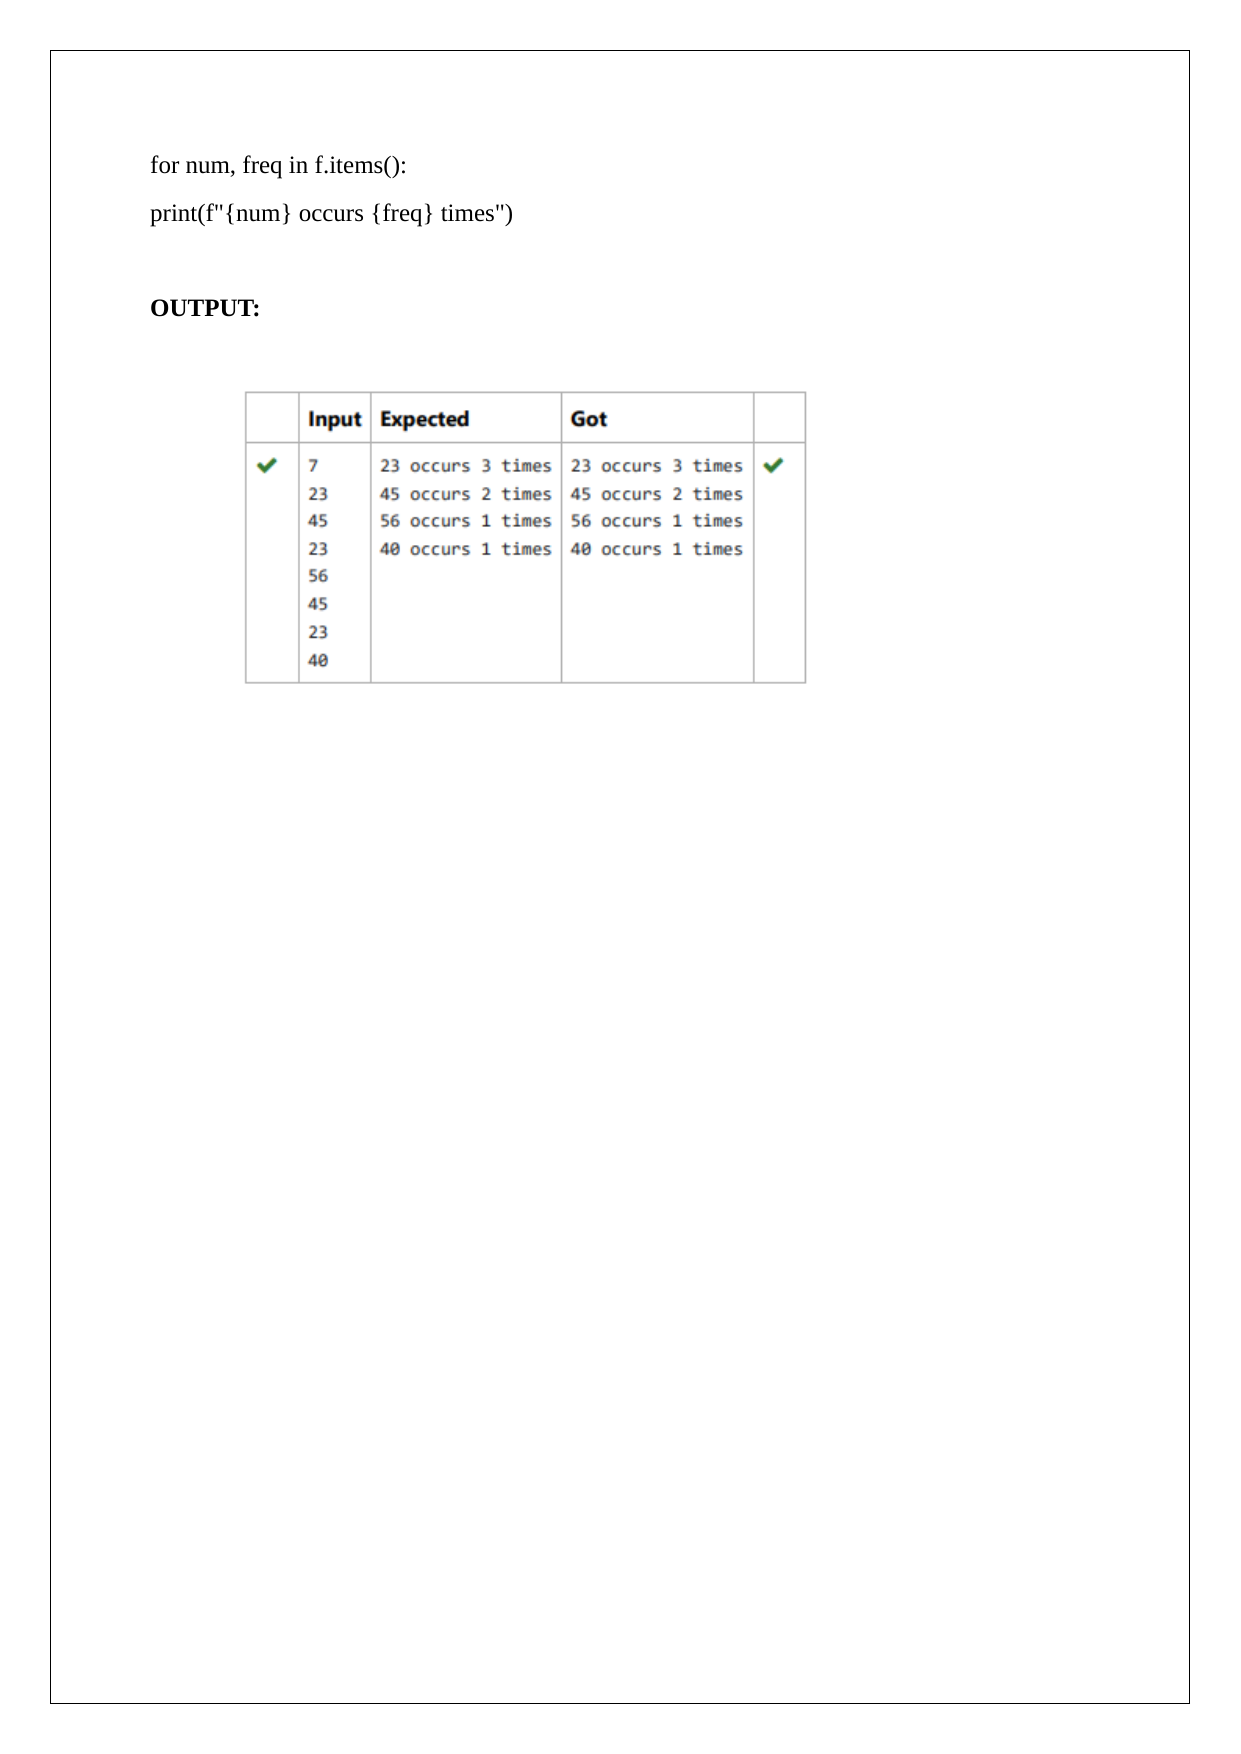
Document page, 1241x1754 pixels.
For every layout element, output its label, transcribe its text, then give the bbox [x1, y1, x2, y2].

text OUTPUT: [150, 293, 1090, 322]
picture [225, 340, 869, 709]
text print(f"{num} occurs {freq} times") [150, 198, 1090, 226]
text for num, freq in f.items(): [150, 150, 1090, 179]
